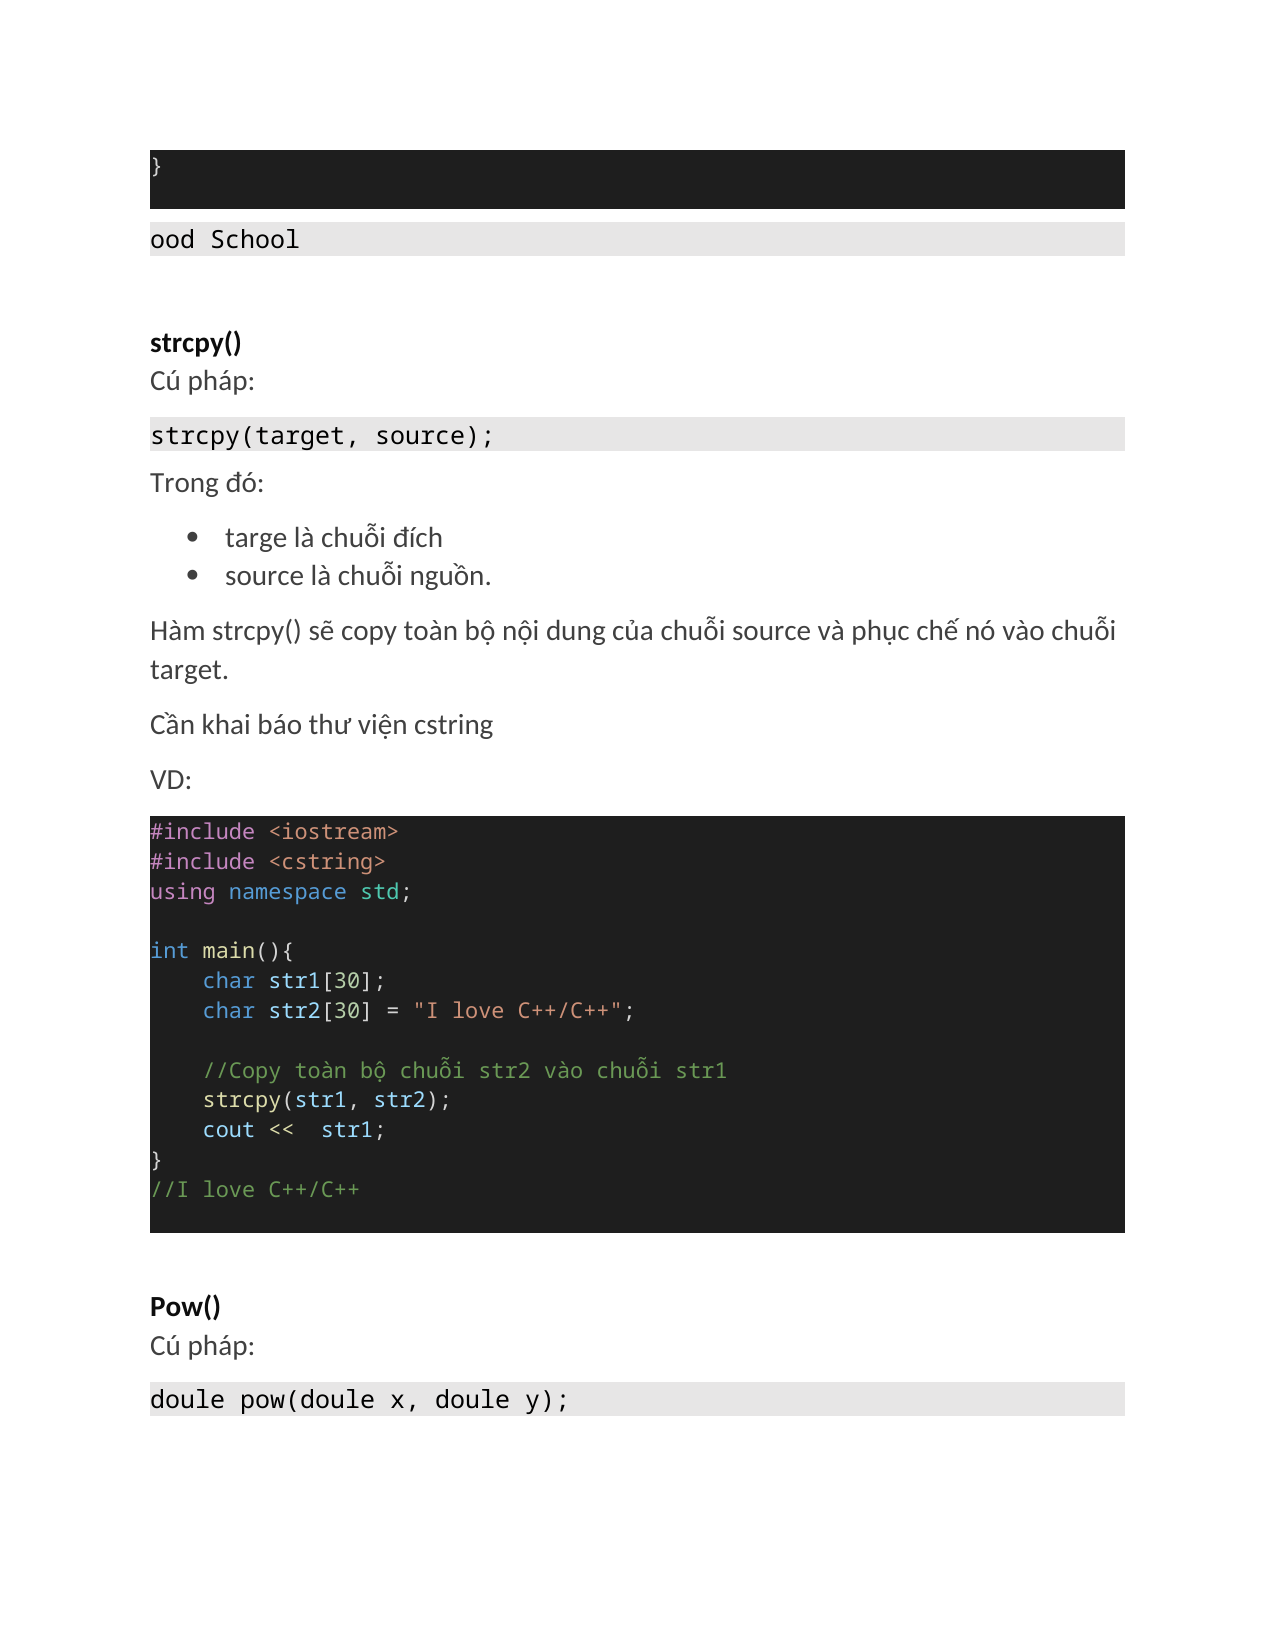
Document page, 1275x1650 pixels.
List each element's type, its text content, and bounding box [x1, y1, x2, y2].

subtitle Pow() [150, 1288, 1125, 1324]
text Cần khai báo thư viện cstring [150, 706, 1125, 742]
text //Copy toàn bộ chuỗi str2 vào chuỗi str1 [150, 1054, 1125, 1084]
text Trong đó: [150, 464, 1125, 499]
text int main(){ [150, 935, 1125, 965]
text doule pow(doule x, doule y); [150, 1382, 1125, 1416]
text } [150, 150, 1125, 180]
text strcpy(target, source); [150, 417, 1125, 451]
text char str2[30] = "I love C++/C++"; [150, 995, 1125, 1025]
text ood School [150, 222, 1125, 256]
list source là chuỗi nguồn. [187, 557, 1125, 593]
list targe là chuỗi đích [187, 519, 1125, 554]
text using namespace std; [150, 876, 1125, 906]
text #include <cstring> [150, 846, 1125, 876]
text Hàm strcpy() sẽ copy toàn bộ nội dung của chuỗi source và phục chế nó vào chuỗi target. [150, 612, 1125, 687]
text Cú pháp: [150, 362, 1125, 398]
text cout << str1; [150, 1114, 1125, 1144]
text #include <iostream> [150, 816, 1125, 846]
text strcpy(str1, str2); [150, 1084, 1125, 1114]
subtitle strcpy() [150, 324, 1125, 359]
text //I love C++/C++ [150, 1174, 1125, 1203]
text } [150, 1144, 1125, 1174]
text char str1[30]; [150, 965, 1125, 995]
text Cú pháp: [150, 1327, 1125, 1362]
text VD: [150, 761, 1125, 797]
